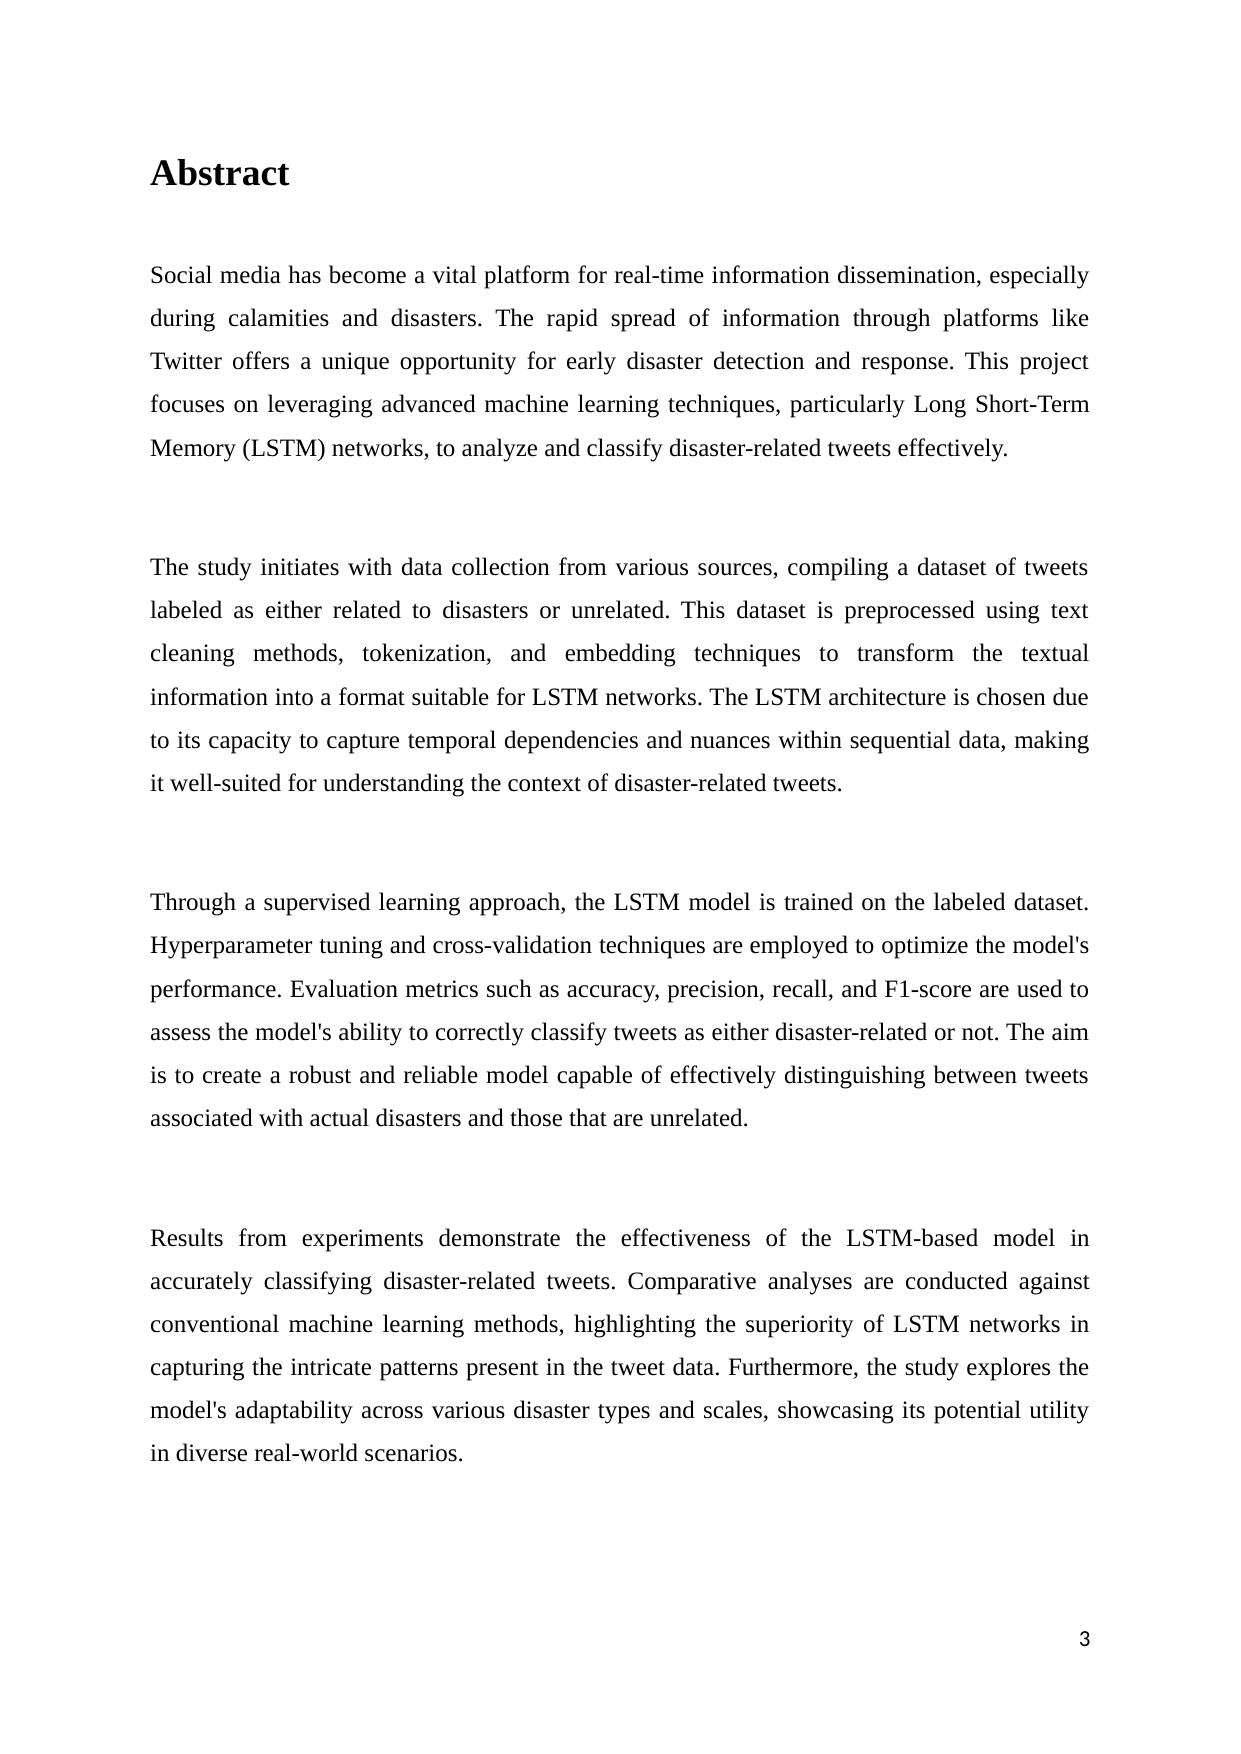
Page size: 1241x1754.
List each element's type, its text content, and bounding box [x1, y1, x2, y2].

text Abstract [150, 150, 1090, 193]
text Social media has become a vital platform for real-time information dissemination, especially during calamities and disasters. The rapid spread of information through platforms like Twitter offers a unique opportunity for early disaster detection and response. This project focuses on leveraging advanced machine learning techniques, particularly Long Short-Term Memory (LSTM) networks, to analyze and classify disaster-related tweets effectively. [150, 260, 1090, 461]
text The study initiates with data collection from various sources, compiling a dataset of tweets labeled as either related to disasters or unrelated. This dataset is preprocessed using text cleaning methods, tokenization, and embedding techniques to transform the textual information into a format suitable for LSTM networks. The LSTM architecture is chosen due to its capacity to capture temporal dependencies and nuances within sequential data, making it well-suited for understanding the context of disaster-related tweets. [150, 552, 1090, 797]
text Through a supervised learning approach, the LSTM model is trained on the labeled dataset. Hyperparameter tuning and cross-validation techniques are employed to optimize the model's performance. Evaluation metrics such as accuracy, precision, recall, and F1-score are used to assess the model's ability to correctly classify tweets as either disaster-related or not. The aim is to create a robust and reliable model capable of effectively distinguishing between tweets associated with actual disasters and those that are unrelated. [150, 887, 1090, 1132]
text Results from experiments demonstrate the effectiveness of the LSTM-based model in accurately classifying disaster-related tweets. Comparative analyses are conducted against conventional machine learning methods, highlighting the superiority of LSTM networks in capturing the intricate patterns present in the tweet data. Furthermore, the study explores the model's adaptability across various disaster types and scales, showcasing its potential utility in diverse real-world scenarios. [150, 1223, 1090, 1467]
